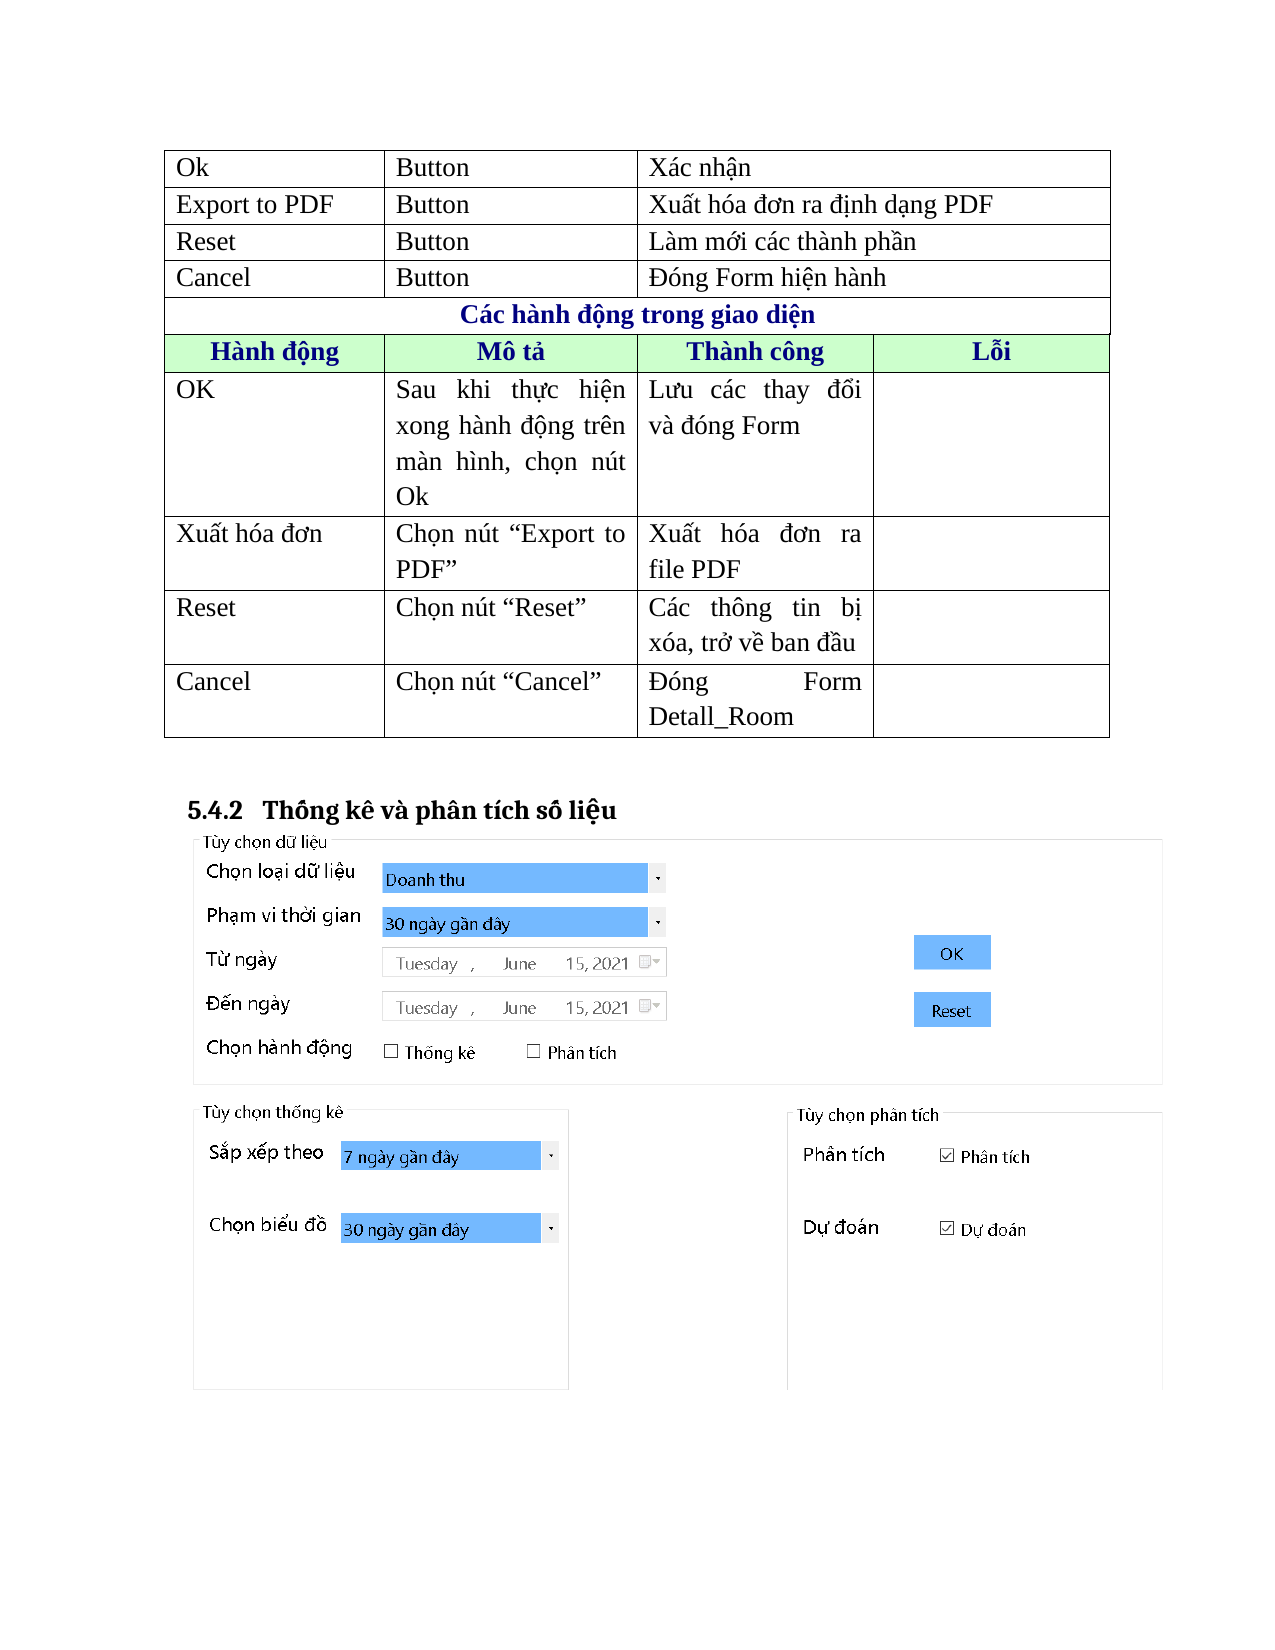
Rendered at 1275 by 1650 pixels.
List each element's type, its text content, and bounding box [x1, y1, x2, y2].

table_cell Mô tả [385, 335, 637, 372]
table_cell Xuất hóa đơn [165, 517, 384, 590]
table_cell Sau khi thực hiện xong hành động trên màn hình, chọn nút Ok [385, 373, 637, 516]
table_cell Thành công [638, 335, 873, 372]
table_cell Button [385, 261, 637, 297]
picture [187, 830, 1163, 1390]
table_cell Xuất hóa đơn ra định dạng PDF [638, 188, 1110, 223]
table_cell OK [165, 373, 384, 516]
table_cell Ok [165, 151, 384, 187]
table_cell Làm mới các thành phần [638, 225, 1110, 260]
table_cell Lưu các thay đổi và đóng Form [638, 373, 873, 516]
table_cell Các hành động trong giao diện [165, 298, 1110, 334]
table_cell Đóng Form Detall_Room [638, 665, 873, 737]
table_cell Các thông tin bị xóa, trở về ban đầu [638, 591, 873, 663]
table_cell Xác nhận [638, 151, 1110, 187]
table_cell Chọn nút “Cancel” [385, 665, 637, 737]
table_cell Export to PDF [165, 188, 384, 223]
table_cell [874, 517, 1109, 590]
table_cell Button [385, 225, 637, 260]
table_cell Chọn nút “Reset” [385, 591, 637, 663]
table_cell Cancel [165, 261, 384, 297]
table_cell Xuất hóa đơn ra file PDF [638, 517, 873, 590]
table_cell Reset [165, 225, 384, 260]
table_cell Button [385, 188, 637, 223]
table_cell Hành động [165, 335, 384, 372]
table_cell [874, 665, 1109, 737]
subtitle Thống kê và phân tích số liệu [187, 795, 1125, 826]
table_cell Lỗi [874, 335, 1109, 372]
table_cell Reset [165, 591, 384, 663]
table_cell [874, 373, 1109, 516]
table_cell Đóng Form hiện hành [638, 261, 1110, 297]
table_cell [874, 591, 1109, 663]
table_cell Cancel [165, 665, 384, 737]
table_cell Button [385, 151, 637, 187]
table_cell Chọn nút “Export to PDF” [385, 517, 637, 590]
